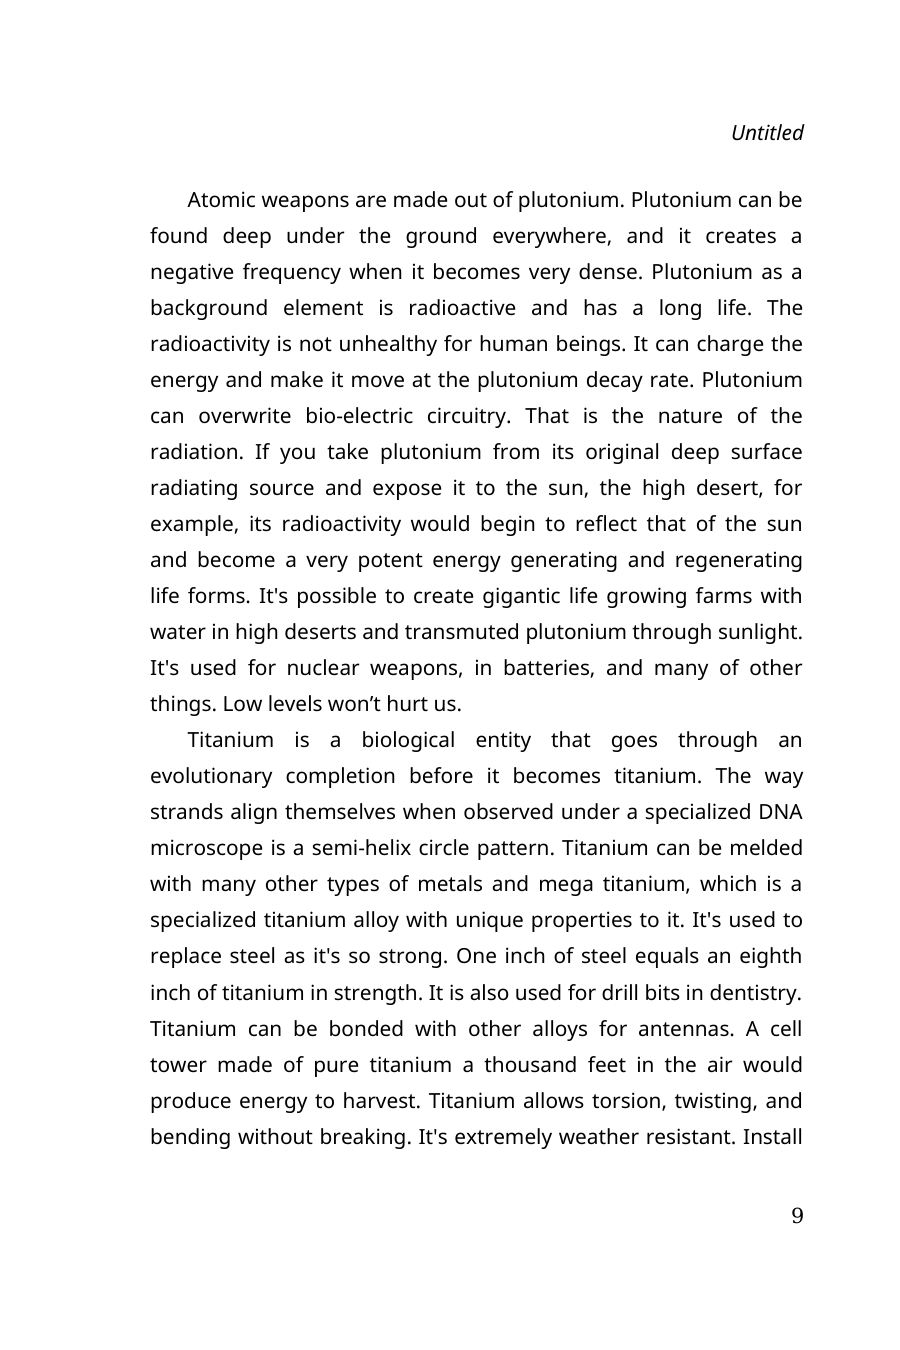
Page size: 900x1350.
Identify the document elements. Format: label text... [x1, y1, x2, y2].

text Atomic weapons are made out of plutonium. Plutonium can be found deep under the ground everywhere, and it creates a negative frequency when it becomes very dense. Plutonium as a background element is radioactive and has a long life. The radioactivity is not unhealthy for human beings. It can charge the energy and make it move at the plutonium decay rate. Plutonium can overwrite bio-electric circuitry. That is the nature of the radiation. If you take plutonium from its original deep surface radiating source and expose it to the sun, the high desert, for example, its radioactivity would begin to reflect that of the sun and become a very potent energy generating and regenerating life forms. It's possible to create gigantic life growing farms with water in high deserts and transmuted plutonium through sunlight. It's used for nuclear weapons, in batteries, and many of other things. Low levels won’t hurt us. [150, 177, 804, 718]
